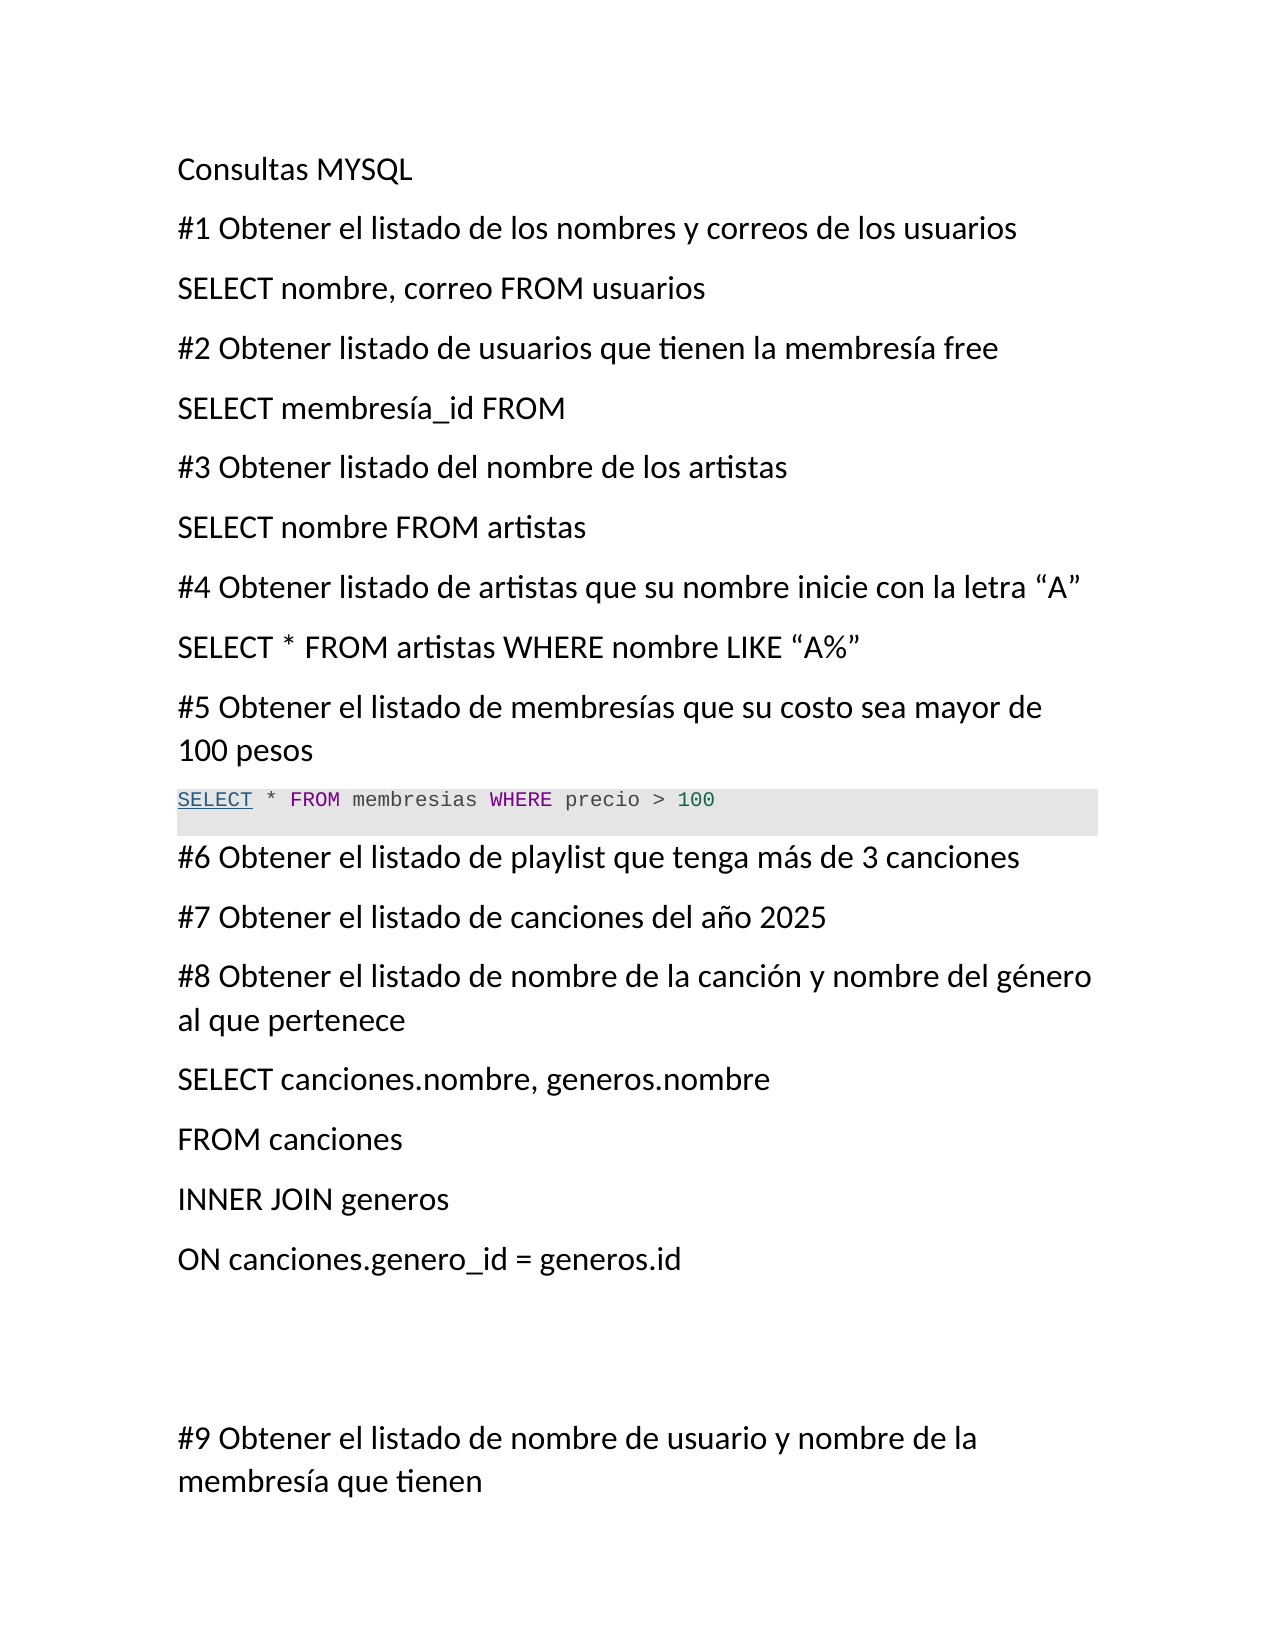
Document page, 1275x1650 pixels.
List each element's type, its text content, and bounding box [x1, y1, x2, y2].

text #7 Obtener el listado de canciones del año 2025 [177, 896, 1098, 936]
text Consultas MYSQL [177, 148, 1098, 188]
text #2 Obtener listado de usuarios que tienen la membresía free [177, 327, 1098, 368]
text #1 Obtener el listado de los nombres y correos de los usuarios [177, 207, 1098, 248]
text #3 Obtener listado del nombre de los artistas [177, 447, 1098, 487]
text ON canciones.genero_id = generos.id [177, 1238, 1098, 1278]
text SELECT nombre FROM artistas [177, 506, 1098, 547]
text SELECT canciones.nombre, generos.nombre [177, 1058, 1098, 1099]
text SELECT * FROM membresias WHERE precio > 100 [177, 789, 1098, 812]
text #8 Obtener el listado de nombre de la canción y nombre del género al que pertenece [177, 956, 1098, 1039]
text FROM canciones [177, 1118, 1098, 1159]
text SELECT membresía_id FROM [177, 387, 1098, 427]
text SELECT nombre, correo FROM usuarios [177, 267, 1098, 308]
text SELECT * FROM artistas WHERE nombre LIKE “A%” [177, 626, 1098, 667]
text #6 Obtener el listado de playlist que tenga más de 3 canciones [177, 836, 1098, 877]
text #4 Obtener listado de artistas que su nombre inicie con la letra “A” [177, 566, 1098, 607]
text #5 Obtener el listado de membresías que su costo sea mayor de 100 pesos [177, 686, 1098, 769]
text INNER JOIN generos [177, 1178, 1098, 1219]
text #9 Obtener el listado de nombre de usuario y nombre de la membresía que tienen [177, 1417, 1098, 1501]
